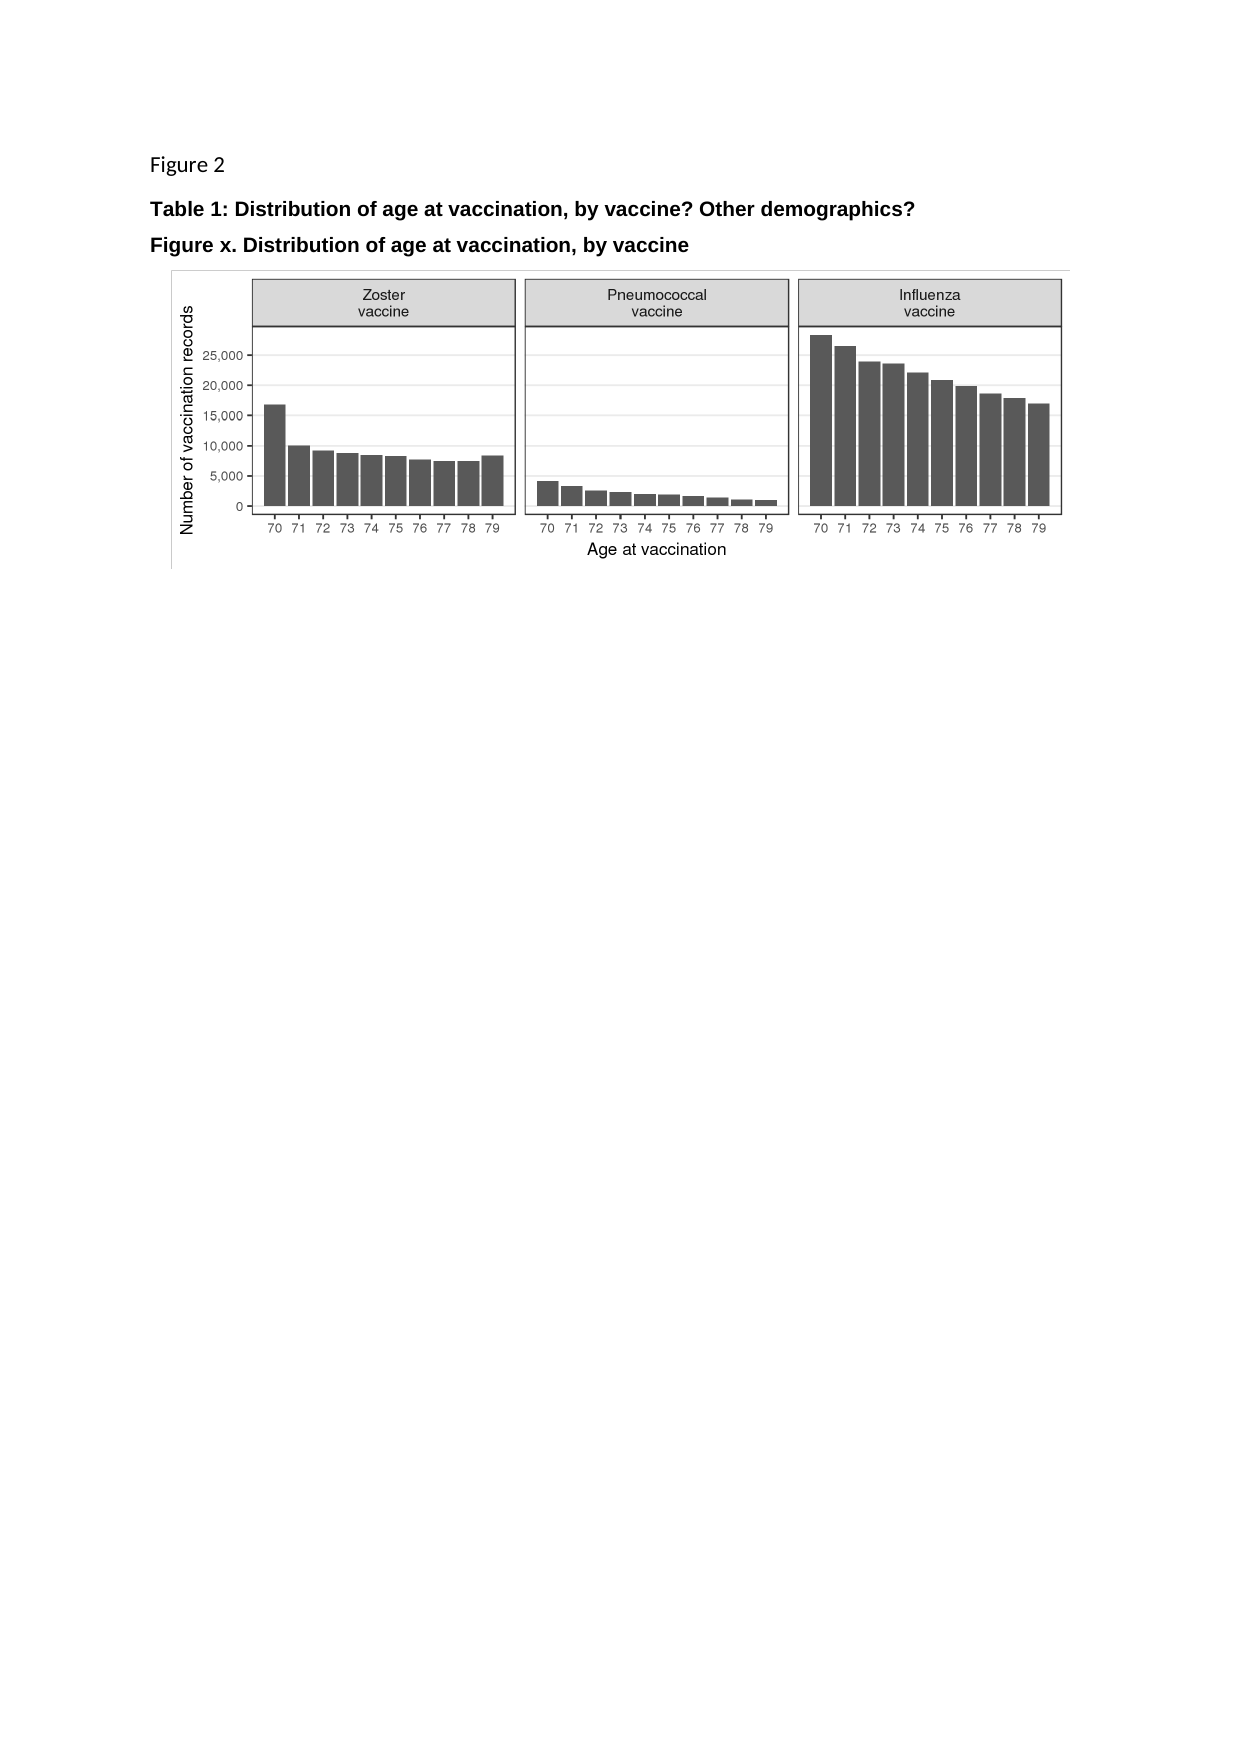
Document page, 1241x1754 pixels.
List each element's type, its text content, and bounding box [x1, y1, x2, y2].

picture [170, 269, 1071, 570]
text Table 1: Distribution of age at vaccination, by vaccine? Other demographics? [150, 197, 1090, 221]
text Figure 2 [150, 150, 1090, 178]
text Figure x. Distribution of age at vaccination, by vaccine [150, 233, 1090, 257]
